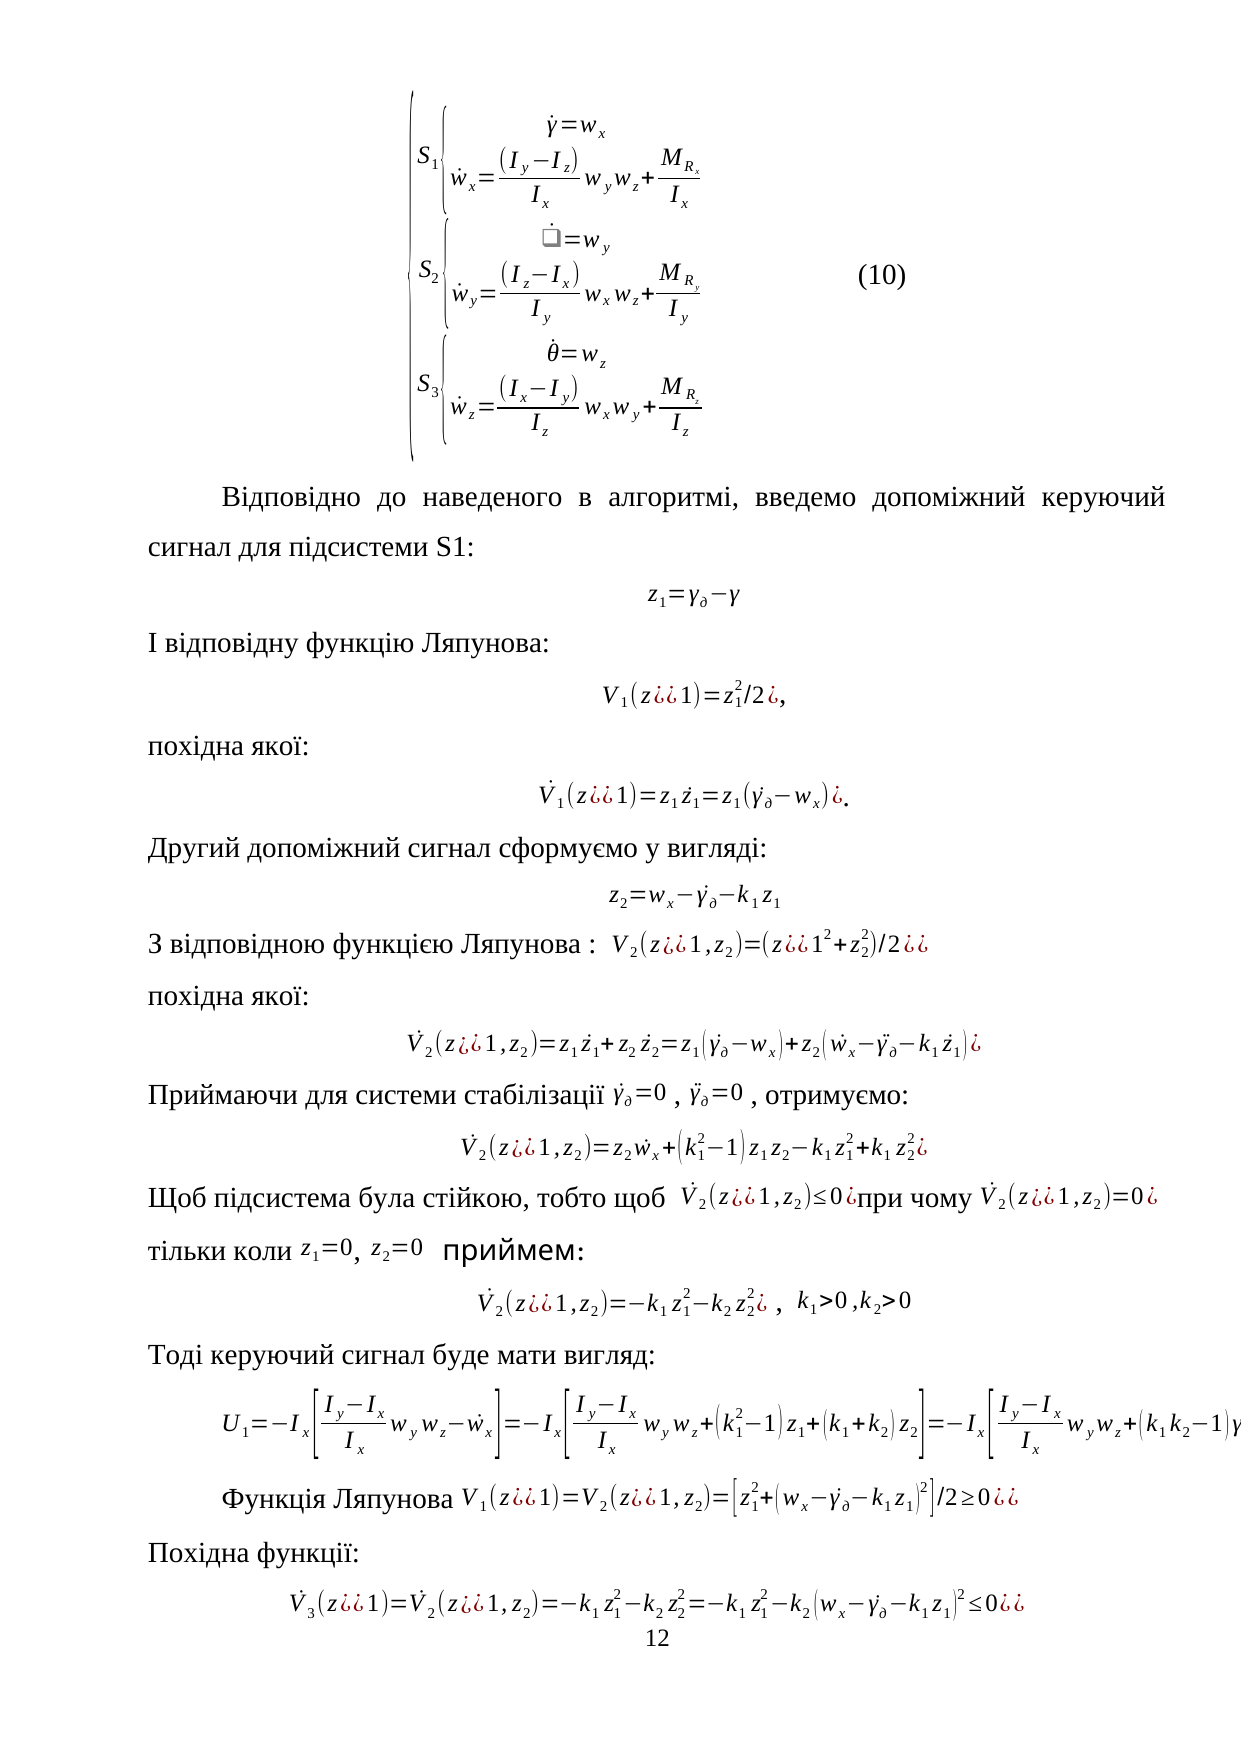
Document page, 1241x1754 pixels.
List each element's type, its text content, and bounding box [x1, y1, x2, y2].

text Функція Ляпунова [221, 1477, 1167, 1518]
text І відповідну функцію Ляпунова: [148, 626, 1167, 659]
text Щоб підсистема була стійкою, тобто щоб при чому тільки коли , приймем: [148, 1180, 1167, 1267]
text , [148, 676, 1167, 712]
text Приймаючи для системи стабілізації , , отримуємо: [148, 1077, 1167, 1111]
text , [148, 1284, 1167, 1320]
text похідна якої: [148, 728, 1167, 762]
text З відповідною функцією Ляпунова : похідна якої: [148, 926, 1167, 1011]
text Другий допоміжний сигнал сформуємо у вигляді: [148, 830, 1167, 863]
text Відповідно до наведеного в алгоритмі, введемо допоміжний керуючий сигнал для підсистеми S1: [148, 479, 1167, 563]
text (10) [148, 88, 1167, 462]
text Тоді керуючий сигнал буде мати вигляд: [148, 1337, 1167, 1370]
text Похідна функції: [148, 1535, 1167, 1568]
text . [148, 779, 1167, 813]
